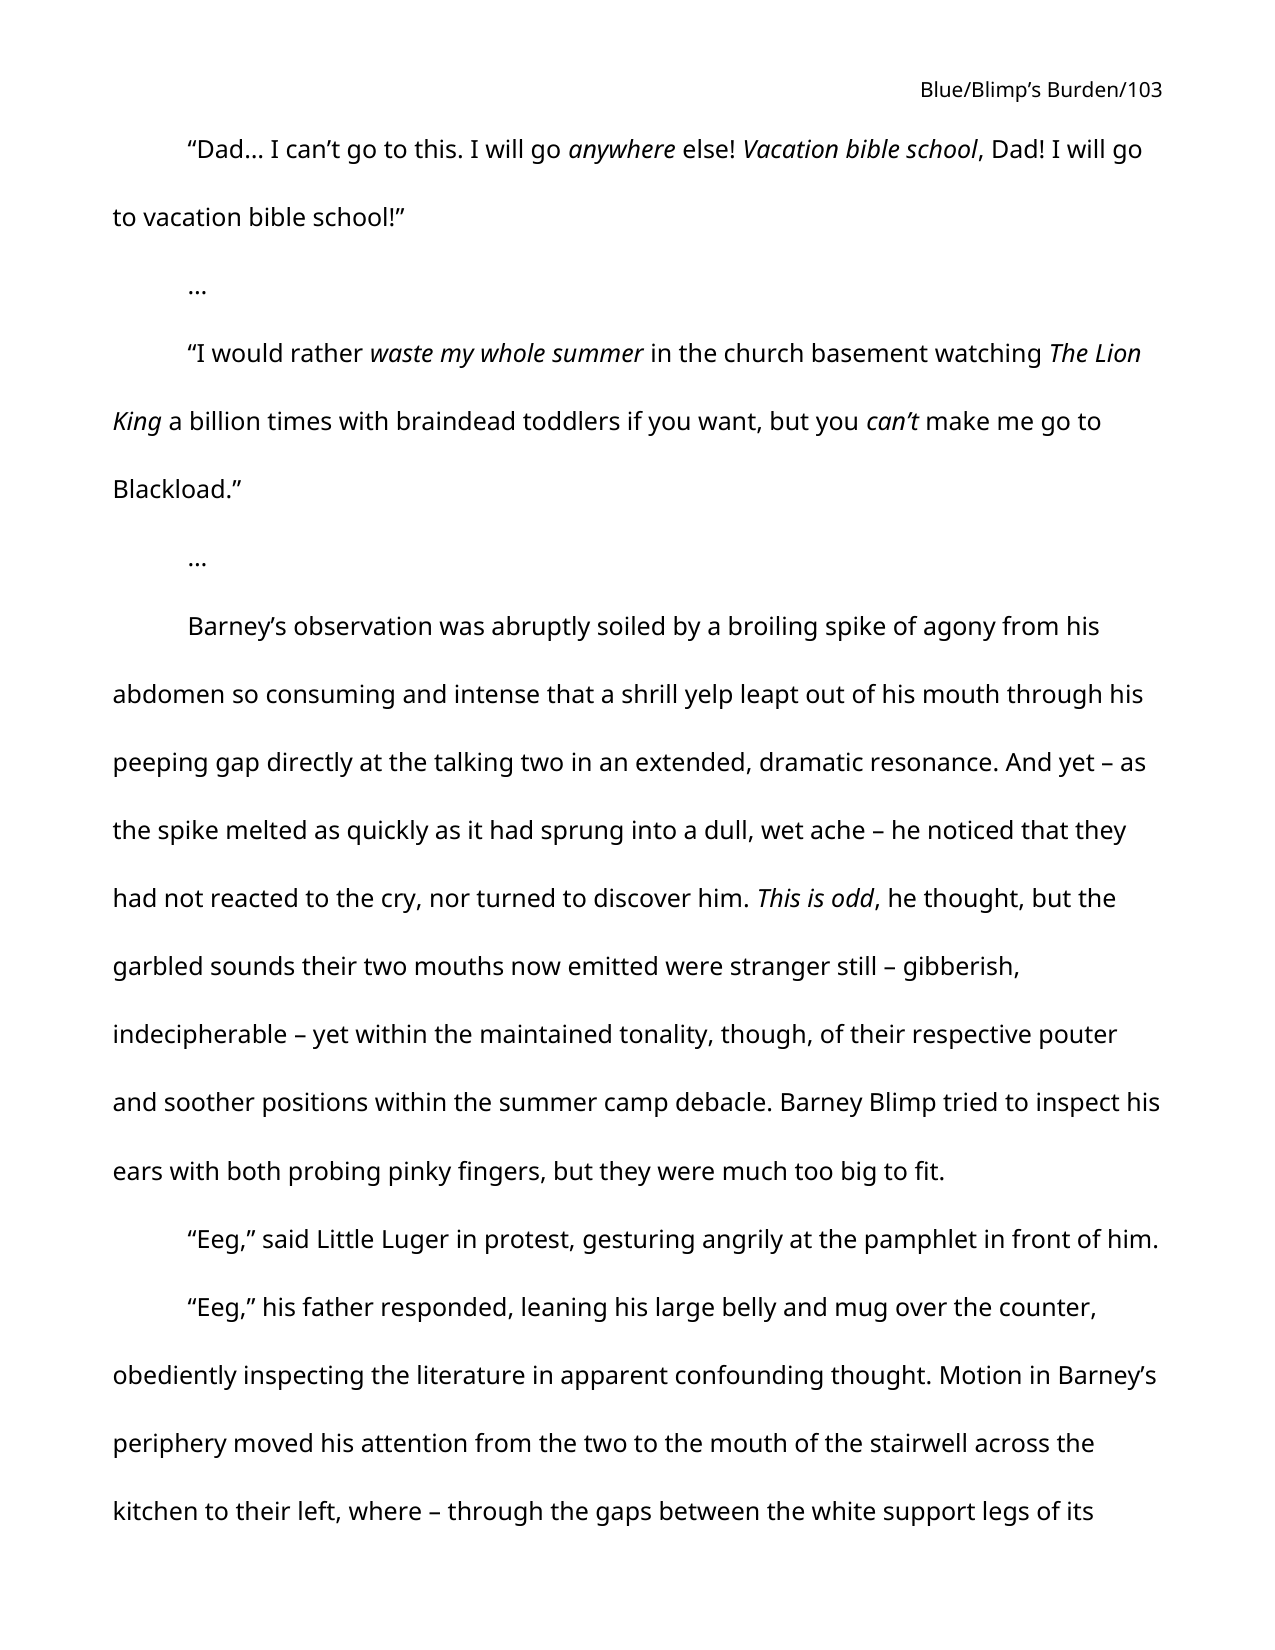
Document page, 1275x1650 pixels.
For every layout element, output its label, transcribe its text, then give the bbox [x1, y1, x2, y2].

text “Eeg,” said Little Luger in protest, gesturing angrily at the pamphlet in front of him. [112, 1221, 1162, 1255]
text “Dad… I can’t go to this. I will go anywhere else! Vacation bible school, Dad! I will go to vacation bible school!” [112, 131, 1162, 233]
text … [112, 540, 1162, 574]
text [112, 1289, 1162, 1528]
text Barney’s observation was abruptly soiled by a broiling spike of agony from his abdomen so consuming and intense that a shrill yelp leapt out of his mouth through his peeping gap directly at the talking two in an extended, dramatic resonance. And yet – as the spike melted as quickly as it had sprung into a dull, wet ache – he noticed that they had not reacted to the cry, nor turned to discover him. This is odd, he thought, but the garbled sounds their two mouths now emitted were stranger still – gibberish, indecipherable – yet within the maintained tonality, though, of their respective pouter and soother positions within the summer camp debacle. Barney Blimp tried to inspect his ears with both probing pinky fingers, but they were much too big to fit. [112, 608, 1162, 1187]
text … [112, 267, 1162, 302]
text “I would rather waste my whole summer in the church basement watching The Lion King a billion times with braindead toddlers if you want, but you can’t make me go to Blackload.” [112, 336, 1162, 506]
